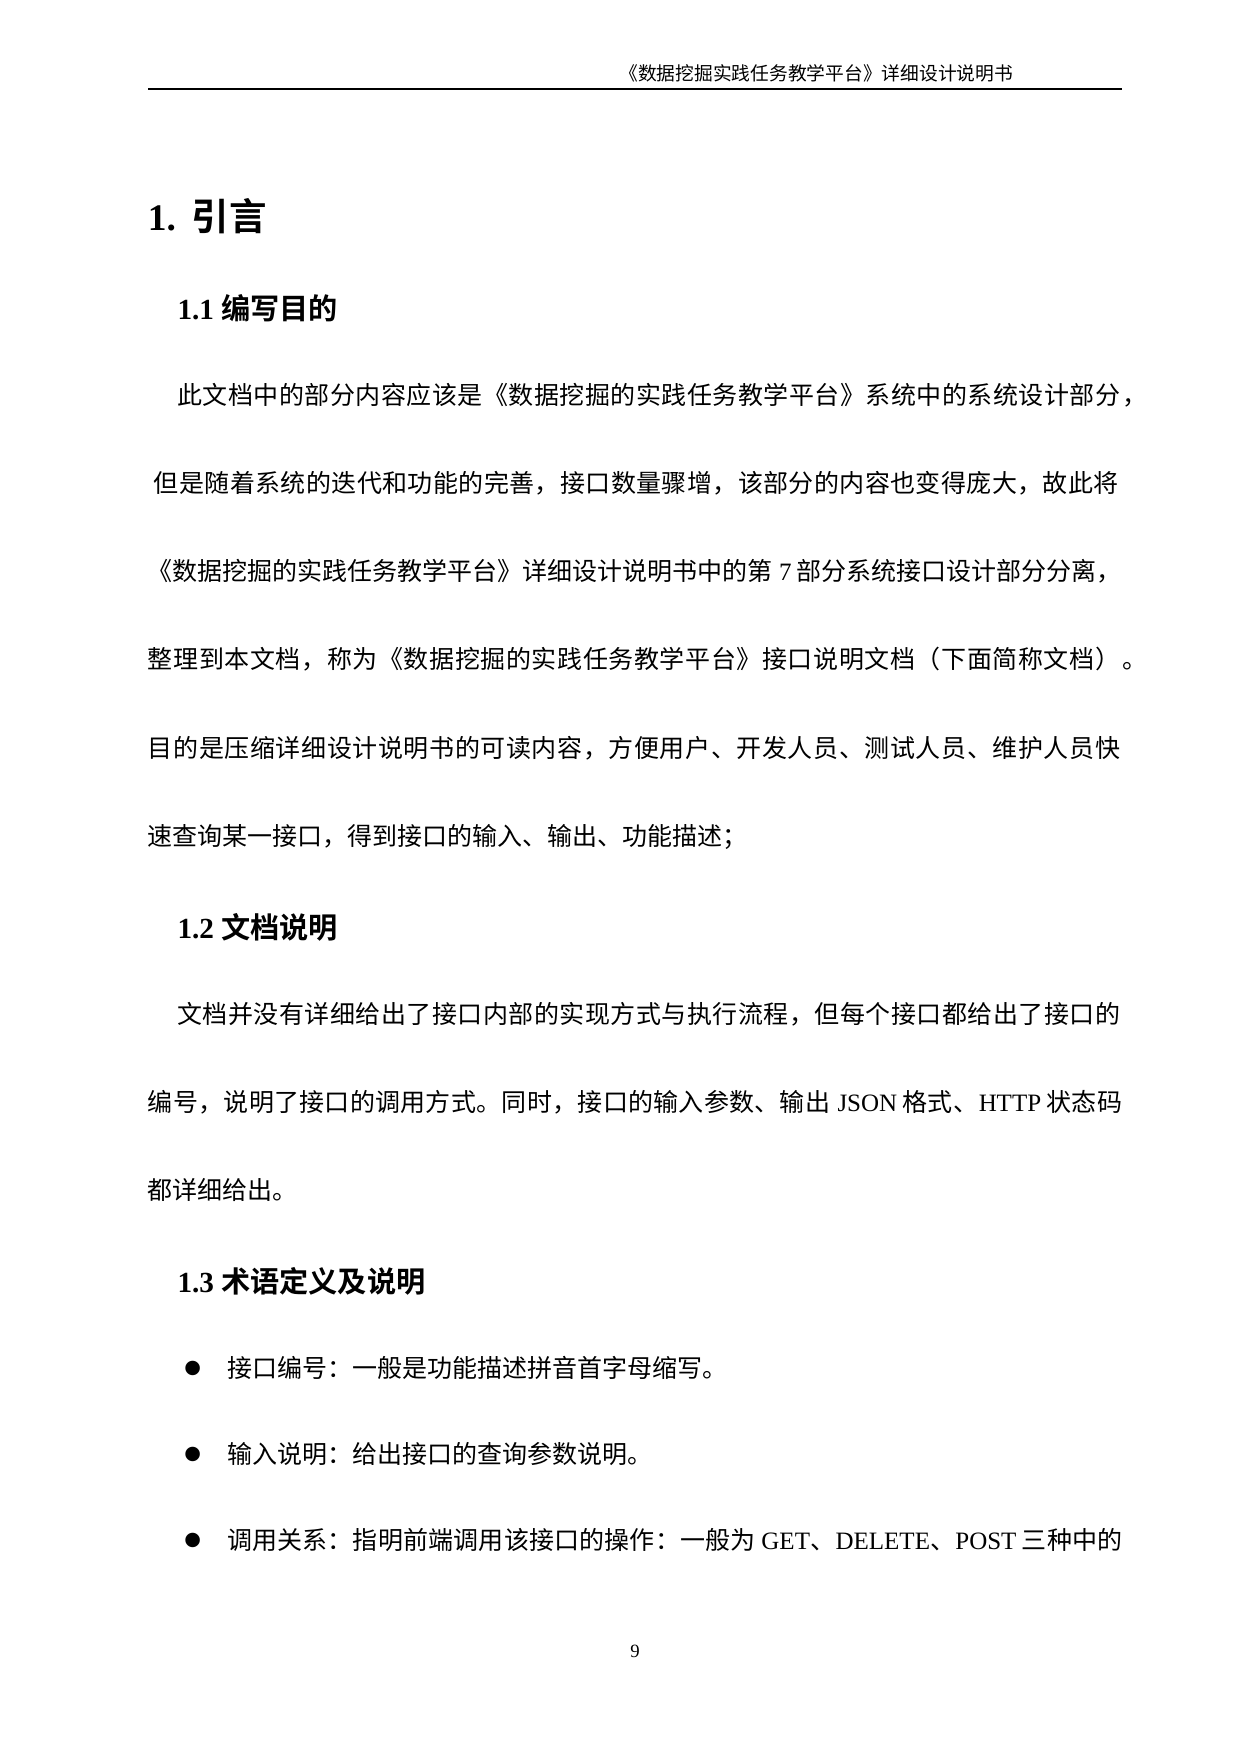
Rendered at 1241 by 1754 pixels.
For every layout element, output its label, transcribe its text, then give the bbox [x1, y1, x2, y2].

subtitle 引言 [148, 180, 1122, 248]
subtitle 术语定义及说明 [177, 1246, 1122, 1314]
subtitle 文档说明 [177, 892, 1122, 960]
list 接口编号：一般是功能描述拼音首字母缩写。 [183, 1333, 1122, 1401]
subtitle 编写目的 [177, 273, 1122, 341]
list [183, 1505, 1122, 1573]
list 输入说明：给出接口的查询参数说明。 [183, 1419, 1122, 1487]
text 此文档中的部分内容应该是《数据挖掘的实践任务教学平台》系统中的系统设计部分， 但是随着系统的迭代和功能的完善，接口数量骤增，该部分的内容也变得庞大，故此将《数据挖掘的实践任务教学平台》详细设计说明书中的第7部分系统接口设计部分分离，整理到本文档，称为《数据挖掘的实践任务教学平台》接口说明文档（下面简称文档）。目的是压缩详细设计说明书的可读内容，方便用户、开发人员、测试人员、维护人员快速查询某一接口，得到接口的输入、输出、功能描述； [148, 359, 1122, 868]
text 文档并没有详细给出了接口内部的实现方式与执行流程，但每个接口都给出了接口的编号，说明了接口的调用方式。同时，接口的输入参数、输出JSON格式、HTTP状态码都详细给出。 [148, 978, 1122, 1223]
